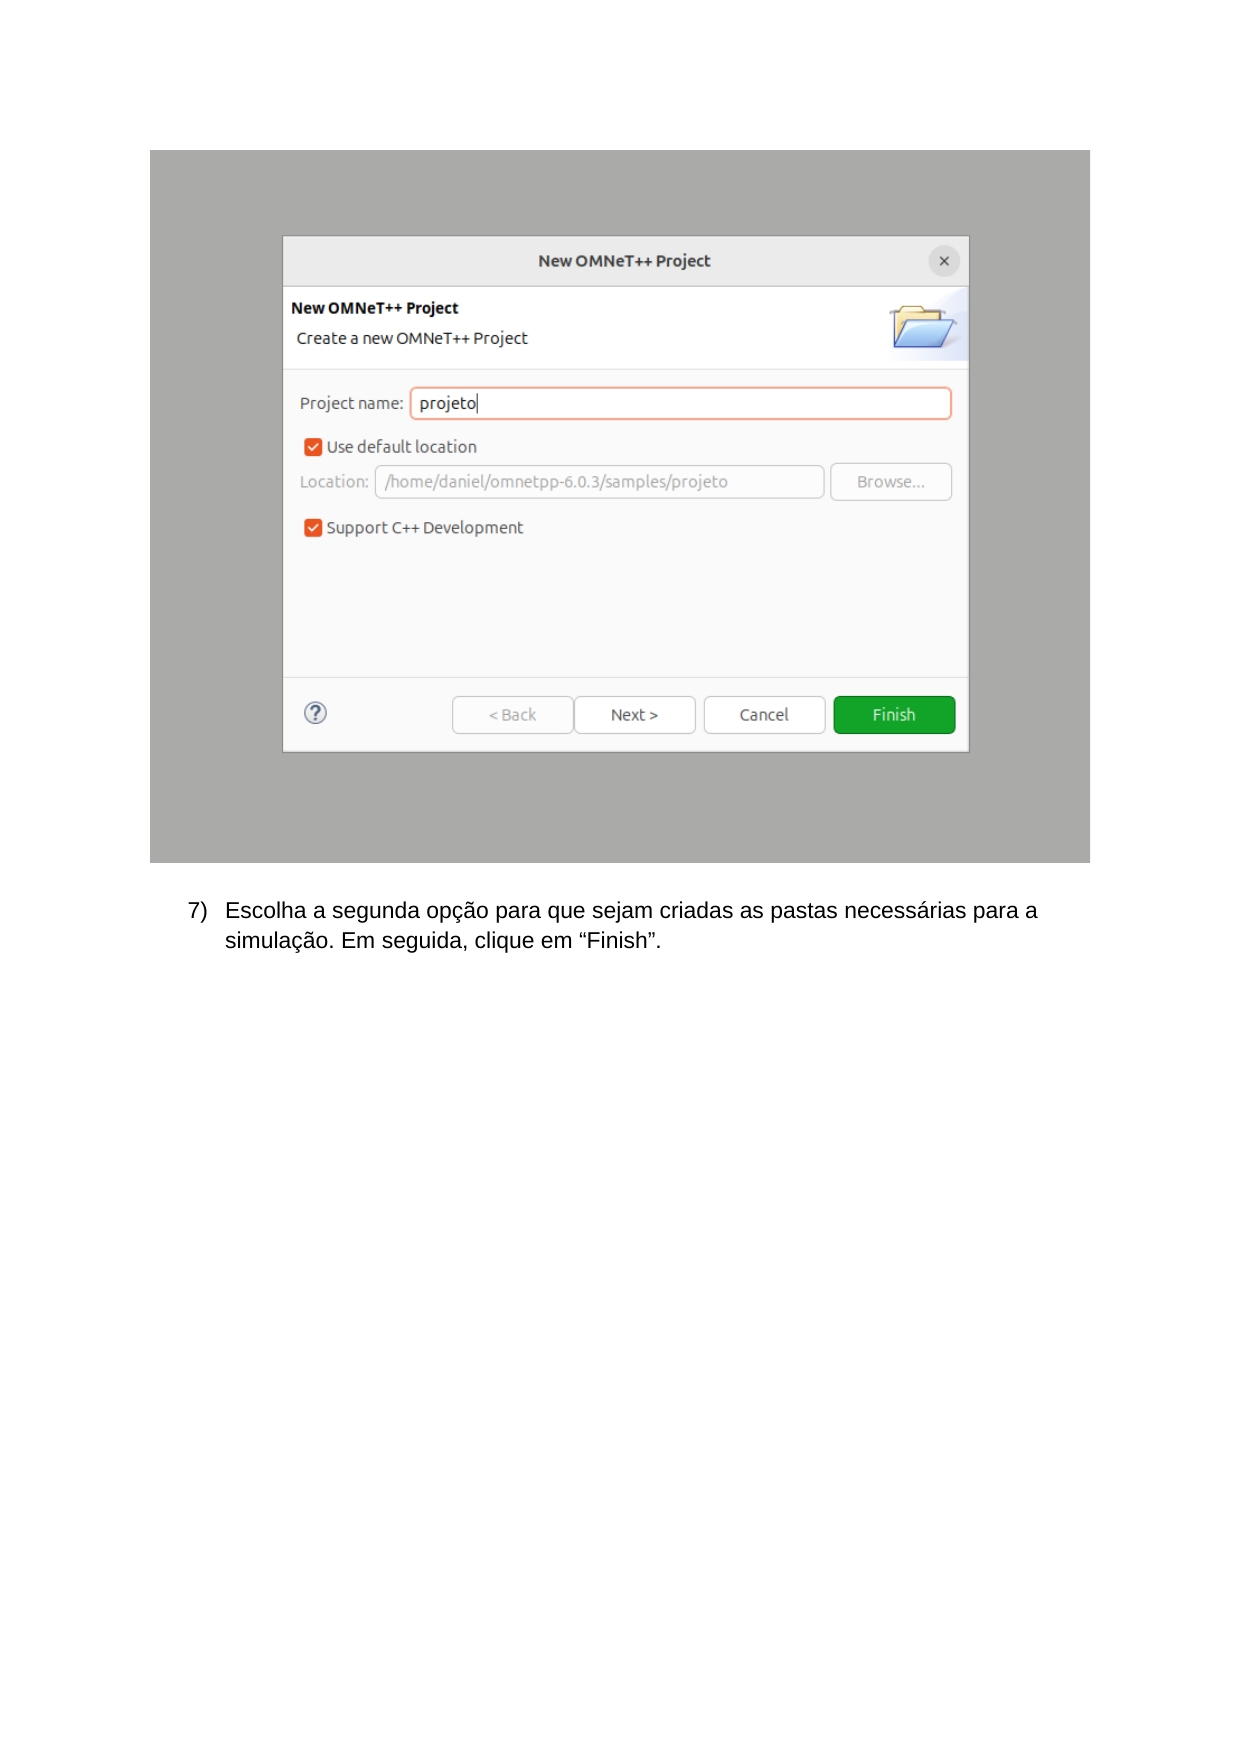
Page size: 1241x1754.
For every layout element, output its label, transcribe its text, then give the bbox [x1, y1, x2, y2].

list Escolha a segunda opção para que sejam criadas as pastas necessárias para a simulação. Em seguida, clique em “Finish”. [187, 897, 1090, 953]
picture [150, 150, 1091, 863]
